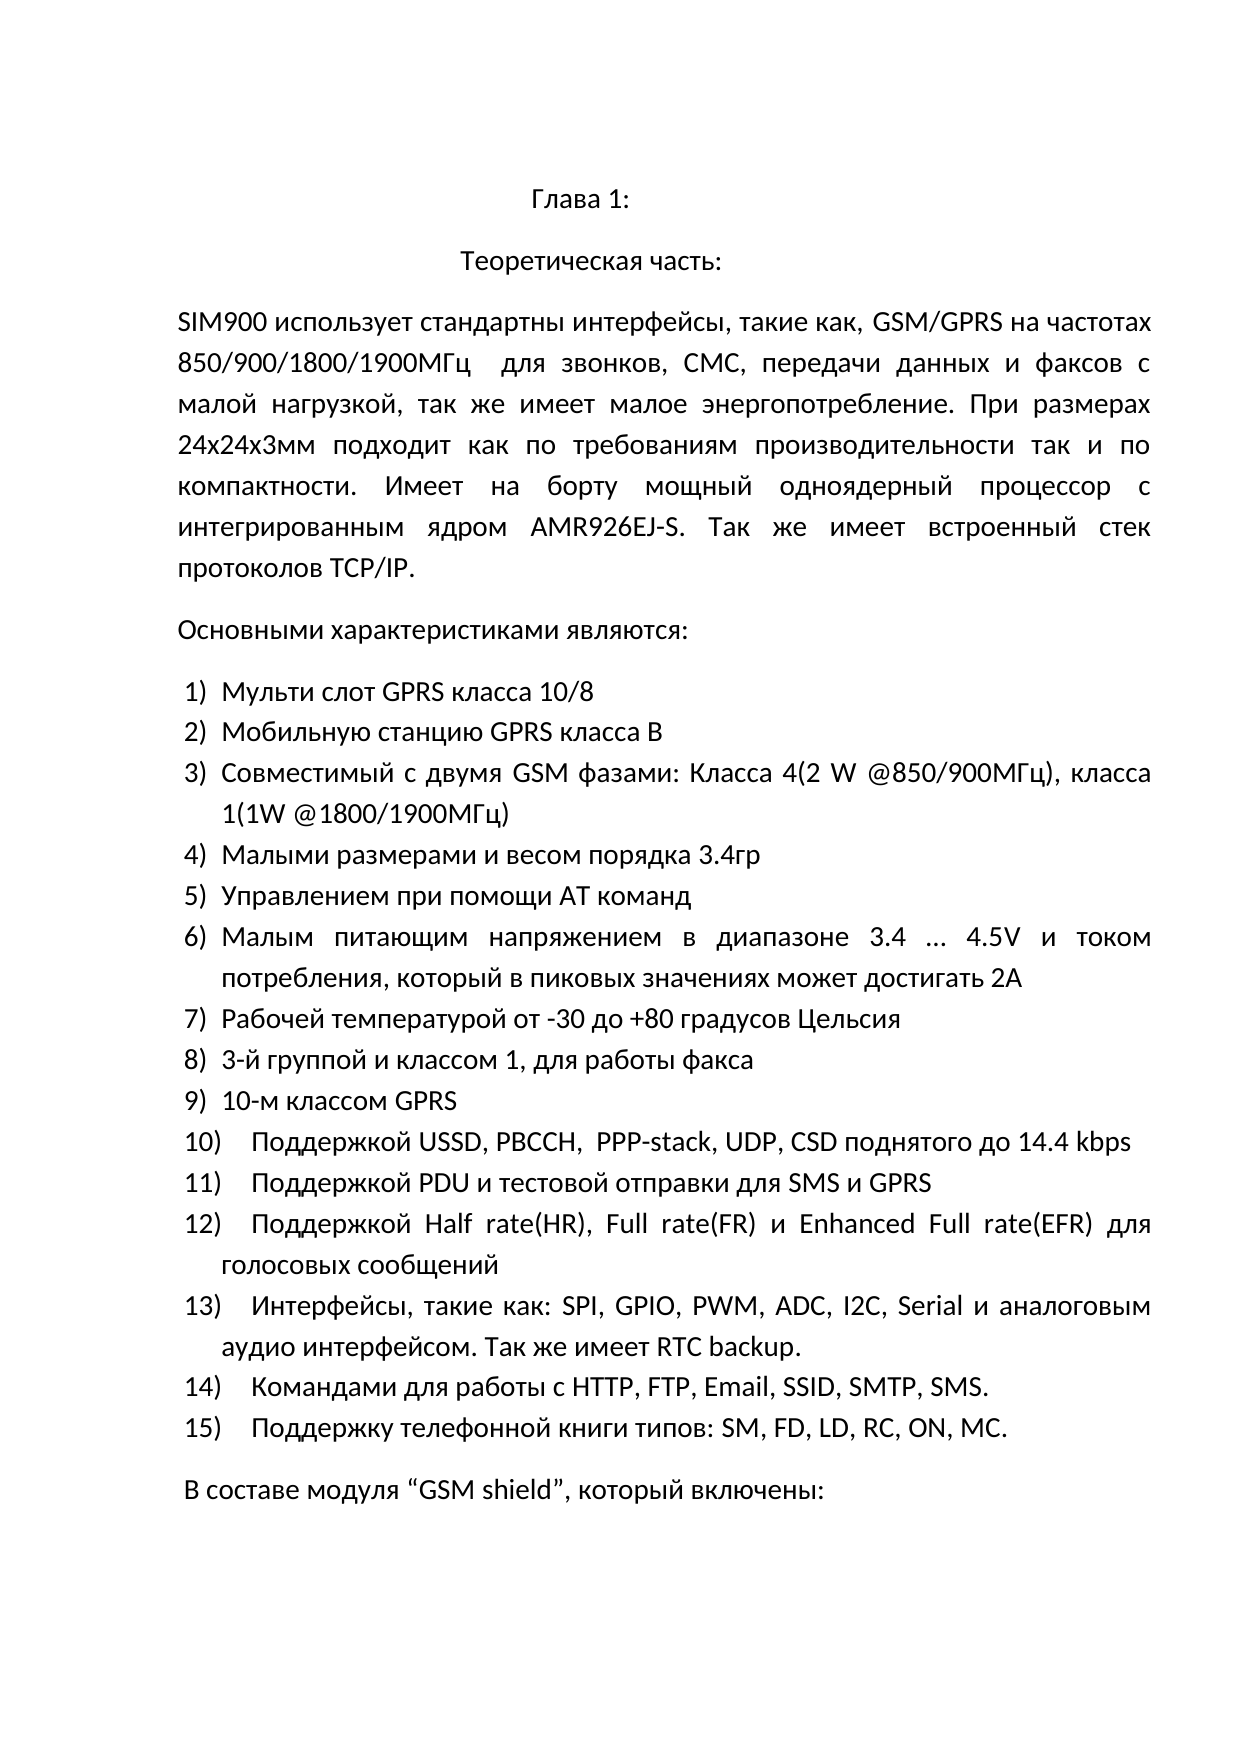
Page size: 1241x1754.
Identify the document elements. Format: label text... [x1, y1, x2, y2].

list 10-м классом GPRS [183, 1082, 1152, 1118]
list Поддержкой Half rate(HR), Full rate(FR) и Enhanced Full rate(EFR) для голосовых сообщений [183, 1205, 1152, 1281]
list Командами для работы с HTTP, FTP, Email, SSID, SMTP, SMS. [183, 1368, 1152, 1404]
text Теоретическая часть: [177, 242, 1152, 277]
text В составе модуля “GSM shield”, который включены: [183, 1471, 1152, 1507]
list Поддержкой USSD, PBCCH, PPP-stack, UDP, CSD поднятого до 14.4 kbps [183, 1123, 1152, 1158]
list Рабочей температурой от -30 до +80 градусов Цельсия [183, 1000, 1152, 1036]
list Поддержку телефонной книги типов: SM, FD, LD, RC, ON, MC. [183, 1409, 1152, 1445]
list Мульти слот GPRS класса 10/8 [183, 673, 1152, 708]
list Малыми размерами и весом порядка 3.4гр [183, 836, 1152, 872]
list Совместимый с двумя GSM фазами: Класса 4(2 W @850/900MГц), класса 1(1W @1800/1900MГц) [183, 754, 1152, 831]
list Малым питающим напряжением в диапазоне 3.4 … 4.5V и током потребления, который в пиковых значениях может достигать 2А [183, 918, 1152, 995]
list Поддержкой PDU и тестовой отправки для SMS и GPRS [183, 1164, 1152, 1199]
list Мобильную станцию GPRS класса B [183, 713, 1152, 749]
text Основными характеристиками являются: [177, 611, 1152, 646]
text Глава 1: [398, 180, 1152, 216]
list 3-й группой и классом 1, для работы факса [183, 1041, 1152, 1077]
list Управлением при помощи AT команд [183, 877, 1152, 913]
text SIM900 использует стандартны интерфейсы, такие как, GSM/GPRS на частотах 850/900/1800/1900МГц для звонков, СМС, передачи данных и факсов с малой нагрузкой, так же имеет малое энергопотребление. При размерах 24x24x3мм подходит как по требованиям производительности так и по компактности. Имеет на борту мощный одноядерный процессор с интегрированным ядром AMR926EJ-S. Так же имеет встроенный стек протоколов TCP/IP. [177, 303, 1152, 585]
list Интерфейсы, такие как: SPI, GPIO, PWM, ADC, I2C, Serial и аналоговым аудио интерфейсом. Так же имеет RTC backup. [183, 1287, 1152, 1363]
